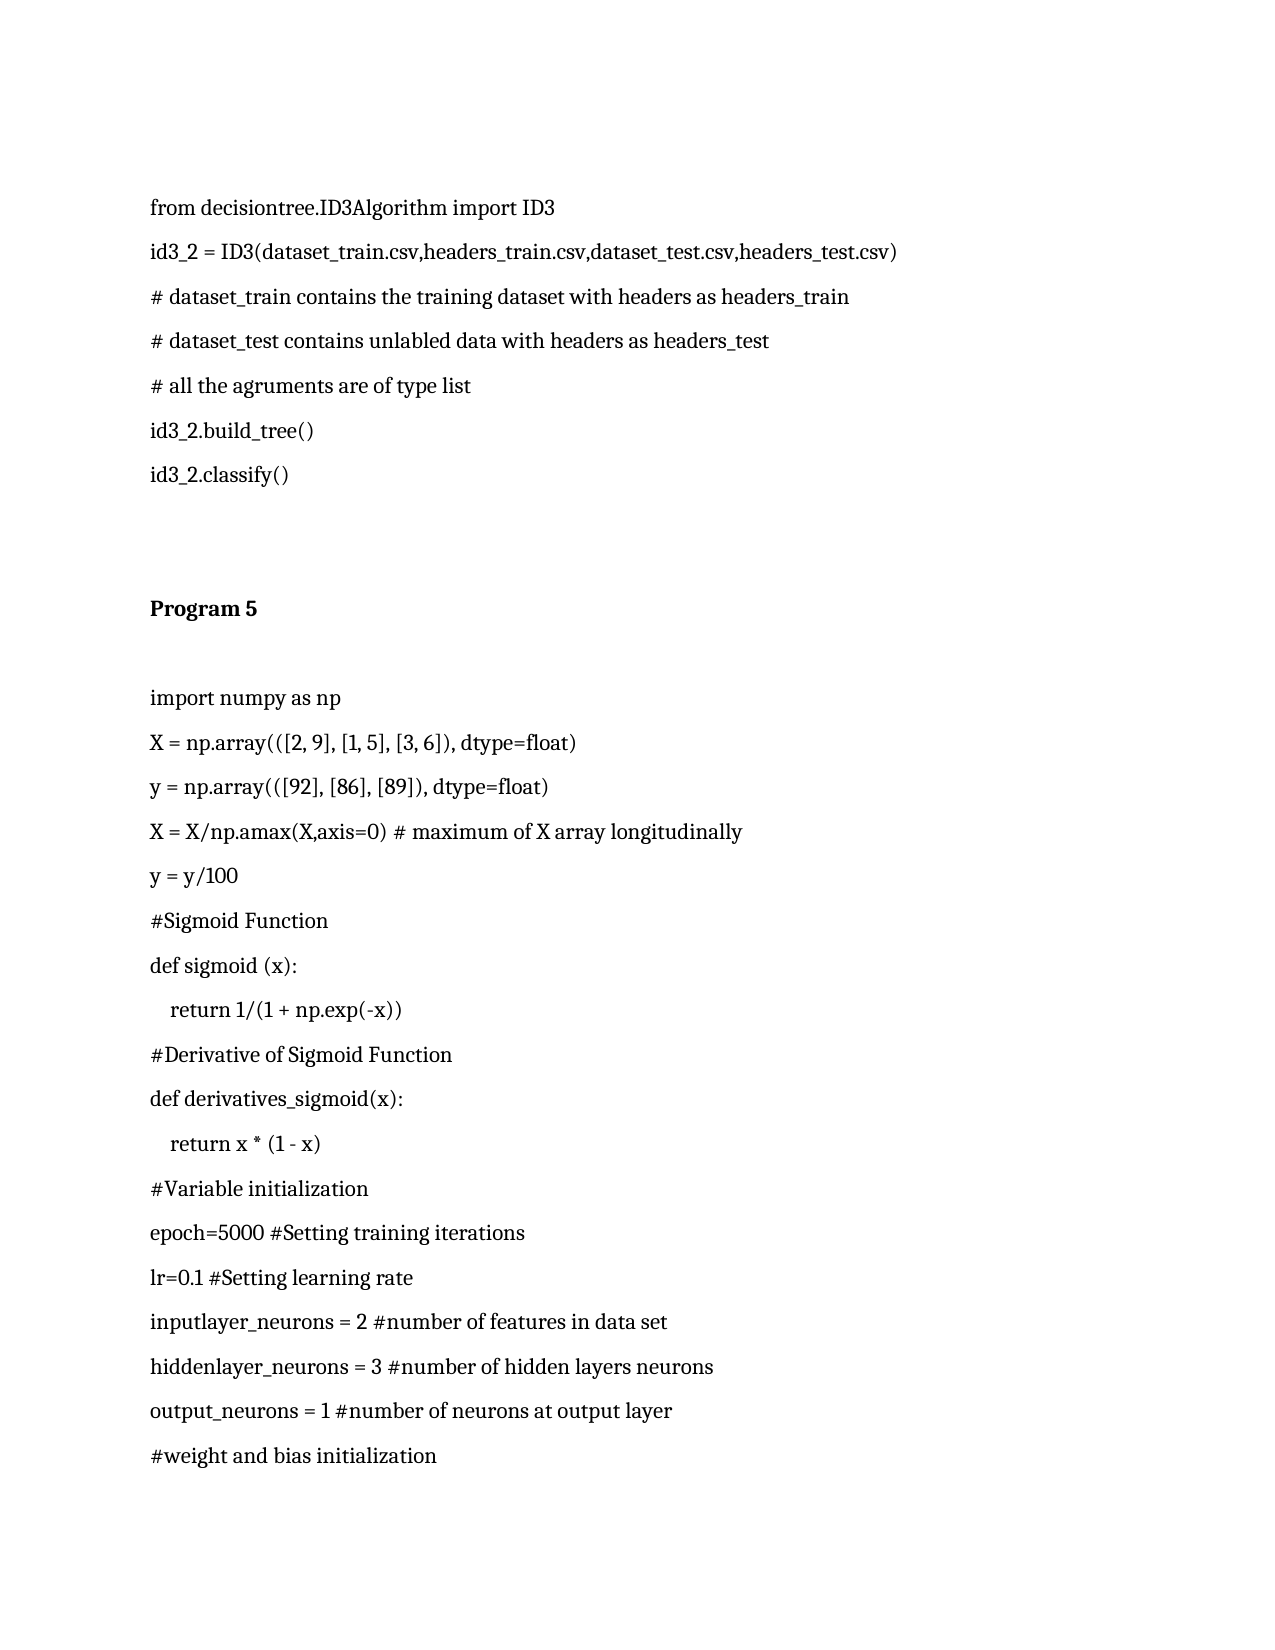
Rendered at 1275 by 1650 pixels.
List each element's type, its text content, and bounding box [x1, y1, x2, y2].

text def sigmoid (x): [150, 952, 1125, 979]
text #Derivative of Sigmoid Function [150, 1042, 1125, 1068]
text # dataset_test contains unlabled data with headers as headers_test [150, 328, 1125, 355]
text from decisiontree.ID3Algorithm import ID3 [150, 194, 1125, 221]
text y = y/100 [150, 863, 1125, 890]
text output_neurons = 1 #number of neurons at output layer [150, 1398, 1125, 1425]
text return x * (1 - x) [150, 1131, 1125, 1157]
text #Variable initialization [150, 1175, 1125, 1202]
text X = np.array(([2, 9], [1, 5], [3, 6]), dtype=float) [150, 729, 1125, 756]
text # dataset_train contains the training dataset with headers as headers_train [150, 284, 1125, 310]
text id3_2.build_tree() [150, 417, 1125, 444]
text y = np.array(([92], [86], [89]), dtype=float) [150, 774, 1125, 801]
text return 1/(1 + np.exp(-x)) [150, 997, 1125, 1023]
text # all the agruments are of type list [150, 373, 1125, 399]
text #weight and bias initialization [150, 1443, 1125, 1469]
text lr=0.1 #Setting learning rate [150, 1264, 1125, 1291]
text Program 5 [150, 596, 1125, 622]
text inputlayer_neurons = 2 #number of features in data set [150, 1309, 1125, 1336]
text id3_2.classify() [150, 462, 1125, 488]
text hiddenlayer_neurons = 3 #number of hidden layers neurons [150, 1354, 1125, 1380]
text #Sigmoid Function [150, 908, 1125, 934]
text def derivatives_sigmoid(x): [150, 1086, 1125, 1113]
text X = X/np.amax(X,axis=0) # maximum of X array longitudinally [150, 819, 1125, 845]
text import numpy as np [150, 685, 1125, 711]
text id3_2 = ID3(dataset_train.csv,headers_train.csv,dataset_test.csv,headers_test.csv) [150, 239, 1125, 266]
text epoch=5000 #Setting training iterations [150, 1220, 1125, 1246]
